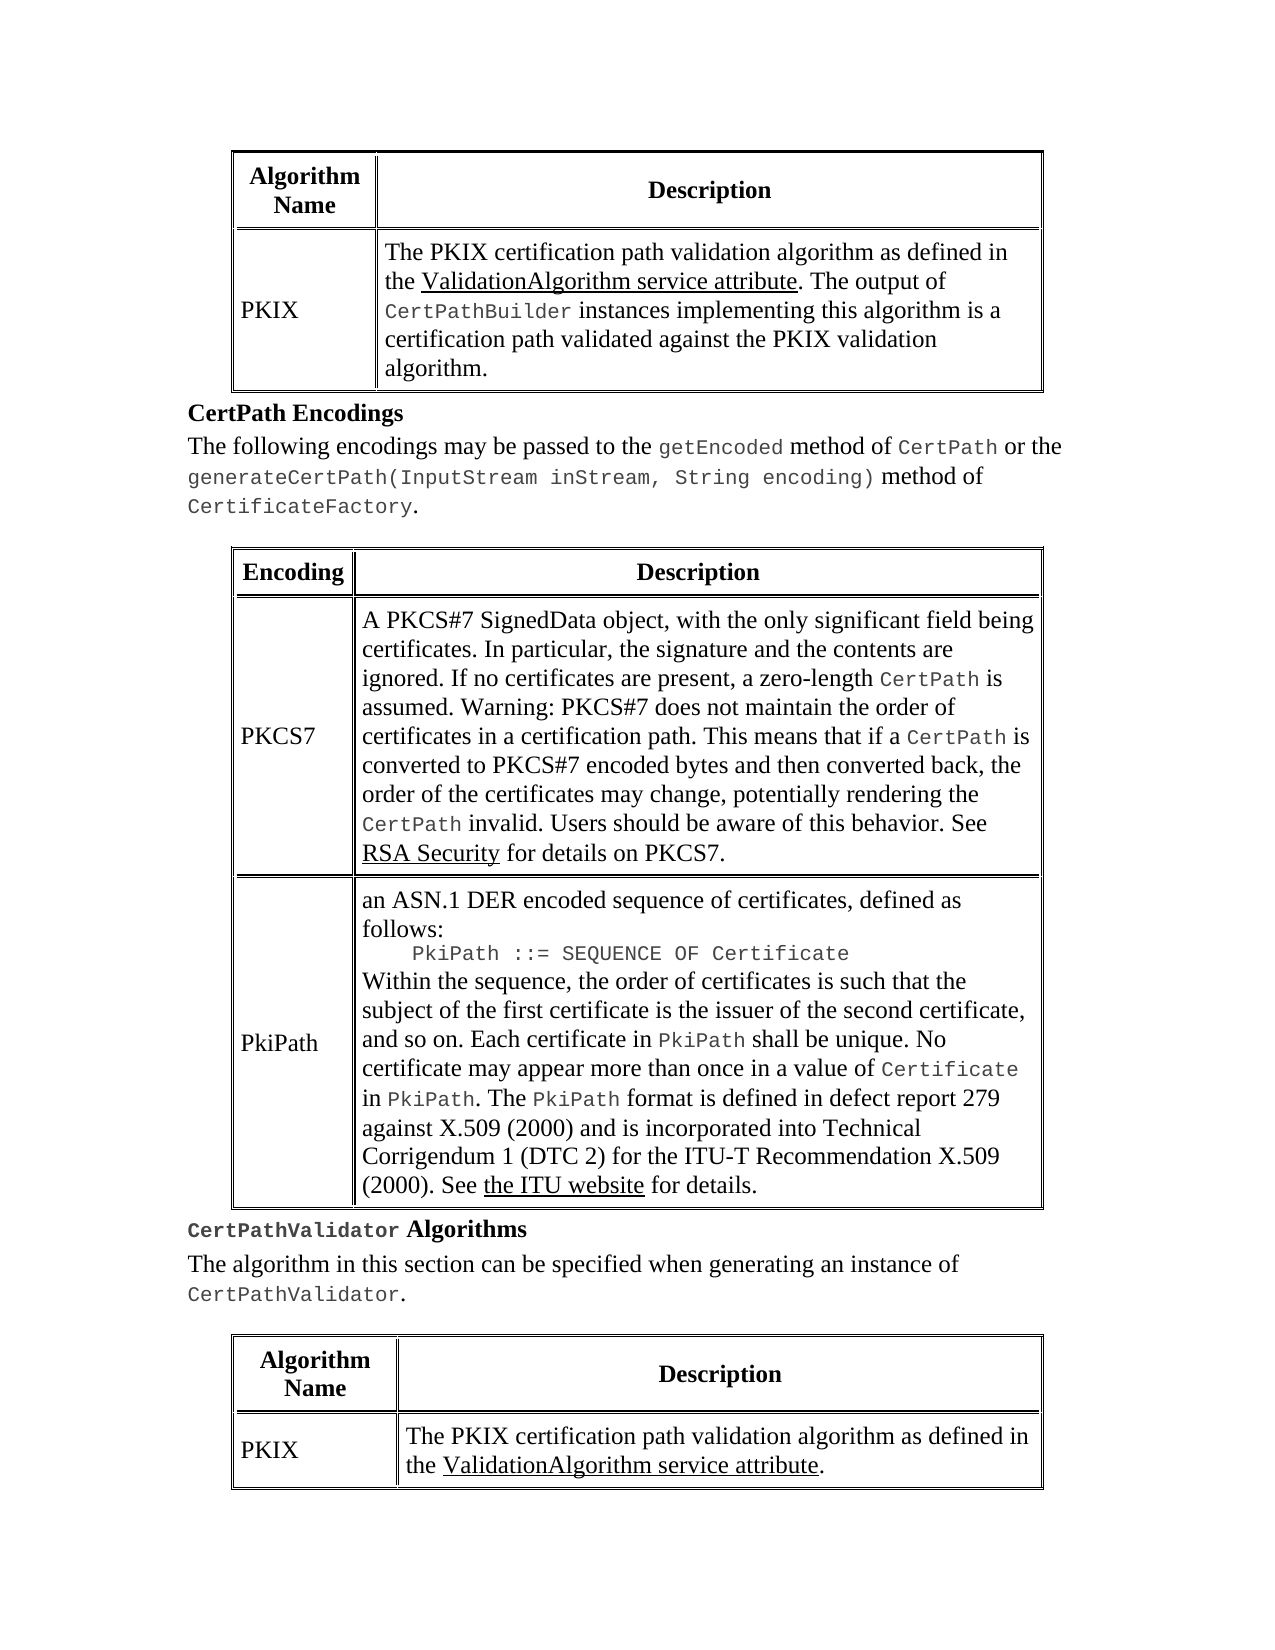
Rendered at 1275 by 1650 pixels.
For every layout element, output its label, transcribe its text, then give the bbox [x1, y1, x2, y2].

table_header Encoding [234, 548, 354, 594]
table_cell PKIX [234, 1410, 398, 1486]
table_header Description [354, 550, 1041, 594]
text The following encodings may be passed to the getEncoded method of CertPath or the generateCertPath(InputStream inStream, String encoding) method of CertificateFactory. [187, 431, 1087, 520]
text CertPath Encodings [187, 398, 1087, 426]
table_cell PkiPath [234, 874, 354, 1207]
table_cell The PKIX certification path validation algorithm as defined in the ValidationAlgorithm service attribute. The output of CertPathBuilder instances implementing this algorithm is a certification path validated against the PKIX validation algorithm. [377, 226, 1041, 390]
table_cell The PKIX certification path validation algorithm as defined in the ValidationAlgorithm service attribute. [398, 1410, 1041, 1486]
table_cell PKCS7 [234, 594, 352, 874]
table_cell A PKCS#7 SignedData object, with the only significant field being certificates. In particular, the signature and the contents are ignored. If no certificates are present, a zero-length CertPath is assumed. Warning: PKCS#7 does not maintain the order of certificates in a certification path. This means that if a CertPath is converted to PKCS#7 encoded bytes and then converted back, the order of the certificates may change, potentially rendering the CertPath invalid. Users should be aware of this behavior. See RSA Security for details on PKCS7. [356, 594, 1041, 874]
table_header Algorithm Name [234, 1337, 398, 1410]
text CertPathValidator Algorithms [187, 1214, 1087, 1244]
table_cell an ASN.1 DER encoded sequence of certificates, defined as follows: PkiPath ::= SEQUENCE OF Certificate Within the sequence, the order of certificates is such that the subject of the first certificate is the issuer of the second certificate, and so on. Each certificate in PkiPath shall be unique. No certificate may appear more than once in a value of Certificate in PkiPath. The PkiPath format is defined in defect report 279 against X.509 (2000) and is incorporated into Technical Corrigendum 1 (DTC 2) for the ITU-T Recommendation X.509 (2000). See the ITU website for details. [354, 874, 1041, 1207]
table_header Description [398, 1337, 1041, 1410]
table_cell PKIX [234, 226, 377, 390]
table_header Algorithm Name [234, 153, 377, 226]
table_header Description [377, 153, 1041, 226]
text The algorithm in this section can be specified when generating an instance of CertPathValidator. [187, 1249, 1087, 1307]
